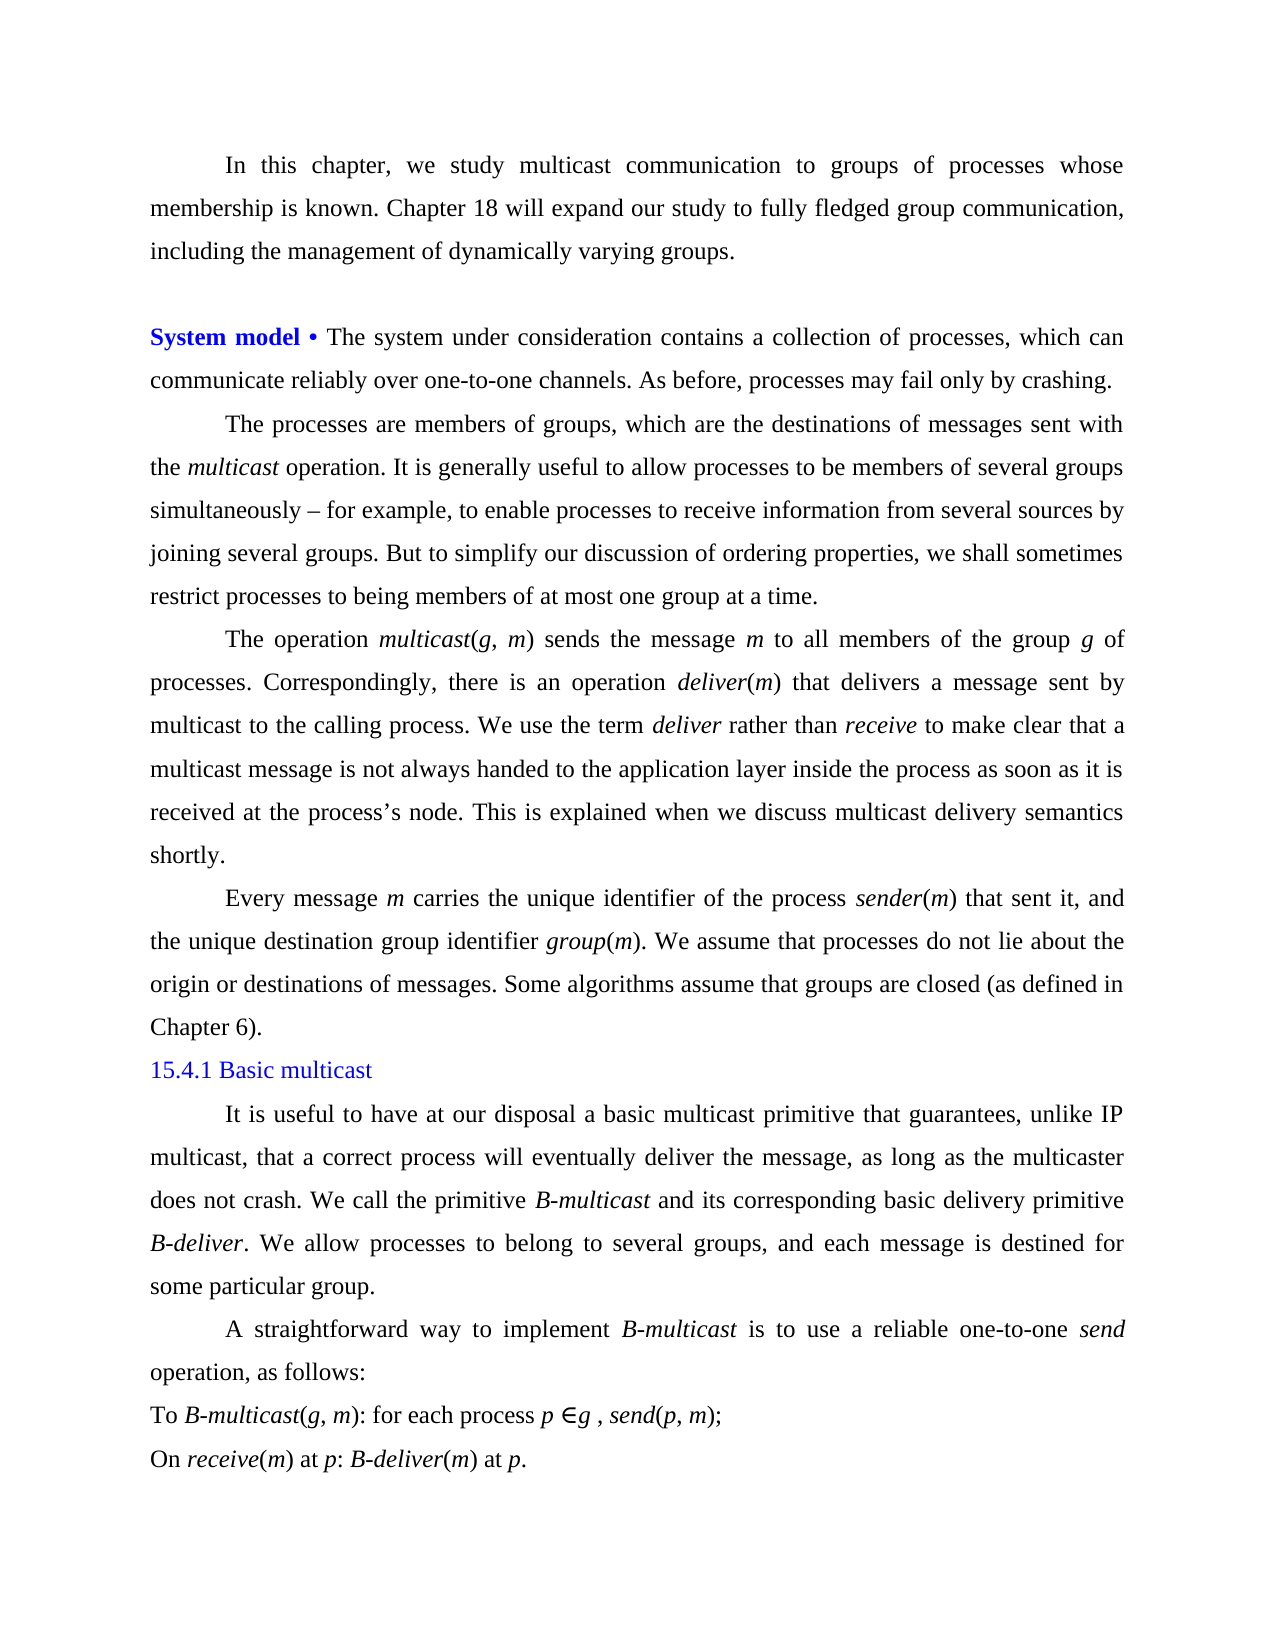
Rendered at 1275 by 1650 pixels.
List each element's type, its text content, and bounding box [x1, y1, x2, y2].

text Every message m carries the unique identifier of the process sender(m) that sent it, and the unique destination group identifier group(m). We assume that processes do not lie about the origin or destinations of messages. Some algorithms assume that groups are closed (as defined in Chapter 6). [150, 883, 1125, 1041]
text The processes are members of groups, which are the destinations of messages sent with the multicast operation. It is generally useful to allow processes to be members of several groups simultaneously – for example, to enable processes to receive information from several sources by joining several groups. But to simplify our discussion of ordering properties, we shall sometimes restrict processes to being members of at most one group at a time. [150, 409, 1125, 610]
text A straightforward way to implement B-multicast is to use a reliable one-to-one send operation, as follows: [150, 1314, 1125, 1386]
text It is useful to have at our disposal a basic multicast primitive that guarantees, unlike IP multicast, that a correct process will eventually deliver the message, as long as the multicaster does not crash. We call the primitive B-multicast and its corresponding basic delivery primitive B-deliver. We allow processes to belong to several groups, and each message is destined for some particular group. [150, 1099, 1125, 1300]
text 15.4.1 Basic multicast [150, 1056, 1125, 1084]
text On receive(m) at p: B-deliver(m) at p. [150, 1444, 1125, 1472]
text In this chapter, we study multicast communication to groups of processes whose membership is known. Chapter 18 will expand our study to fully fledged group communication, including the management of dynamically varying groups. [150, 150, 1125, 265]
text To B-multicast(g, m): for each process p g , send(p, m); [150, 1401, 1125, 1429]
text The operation multicast(g, m) sends the message m to all members of the group g of processes. Correspondingly, there is an operation deliver(m) that delivers a message sent by multicast to the calling process. We use the term deliver rather than receive to make clear that a multicast message is not always handed to the application layer inside the process as soon as it is received at the process’s node. This is explained when we discuss multicast delivery semantics shortly. [150, 624, 1125, 869]
text System model • The system under consideration contains a collection of processes, which can communicate reliably over one-to-one channels. As before, processes may fail only by crashing. [150, 322, 1125, 394]
